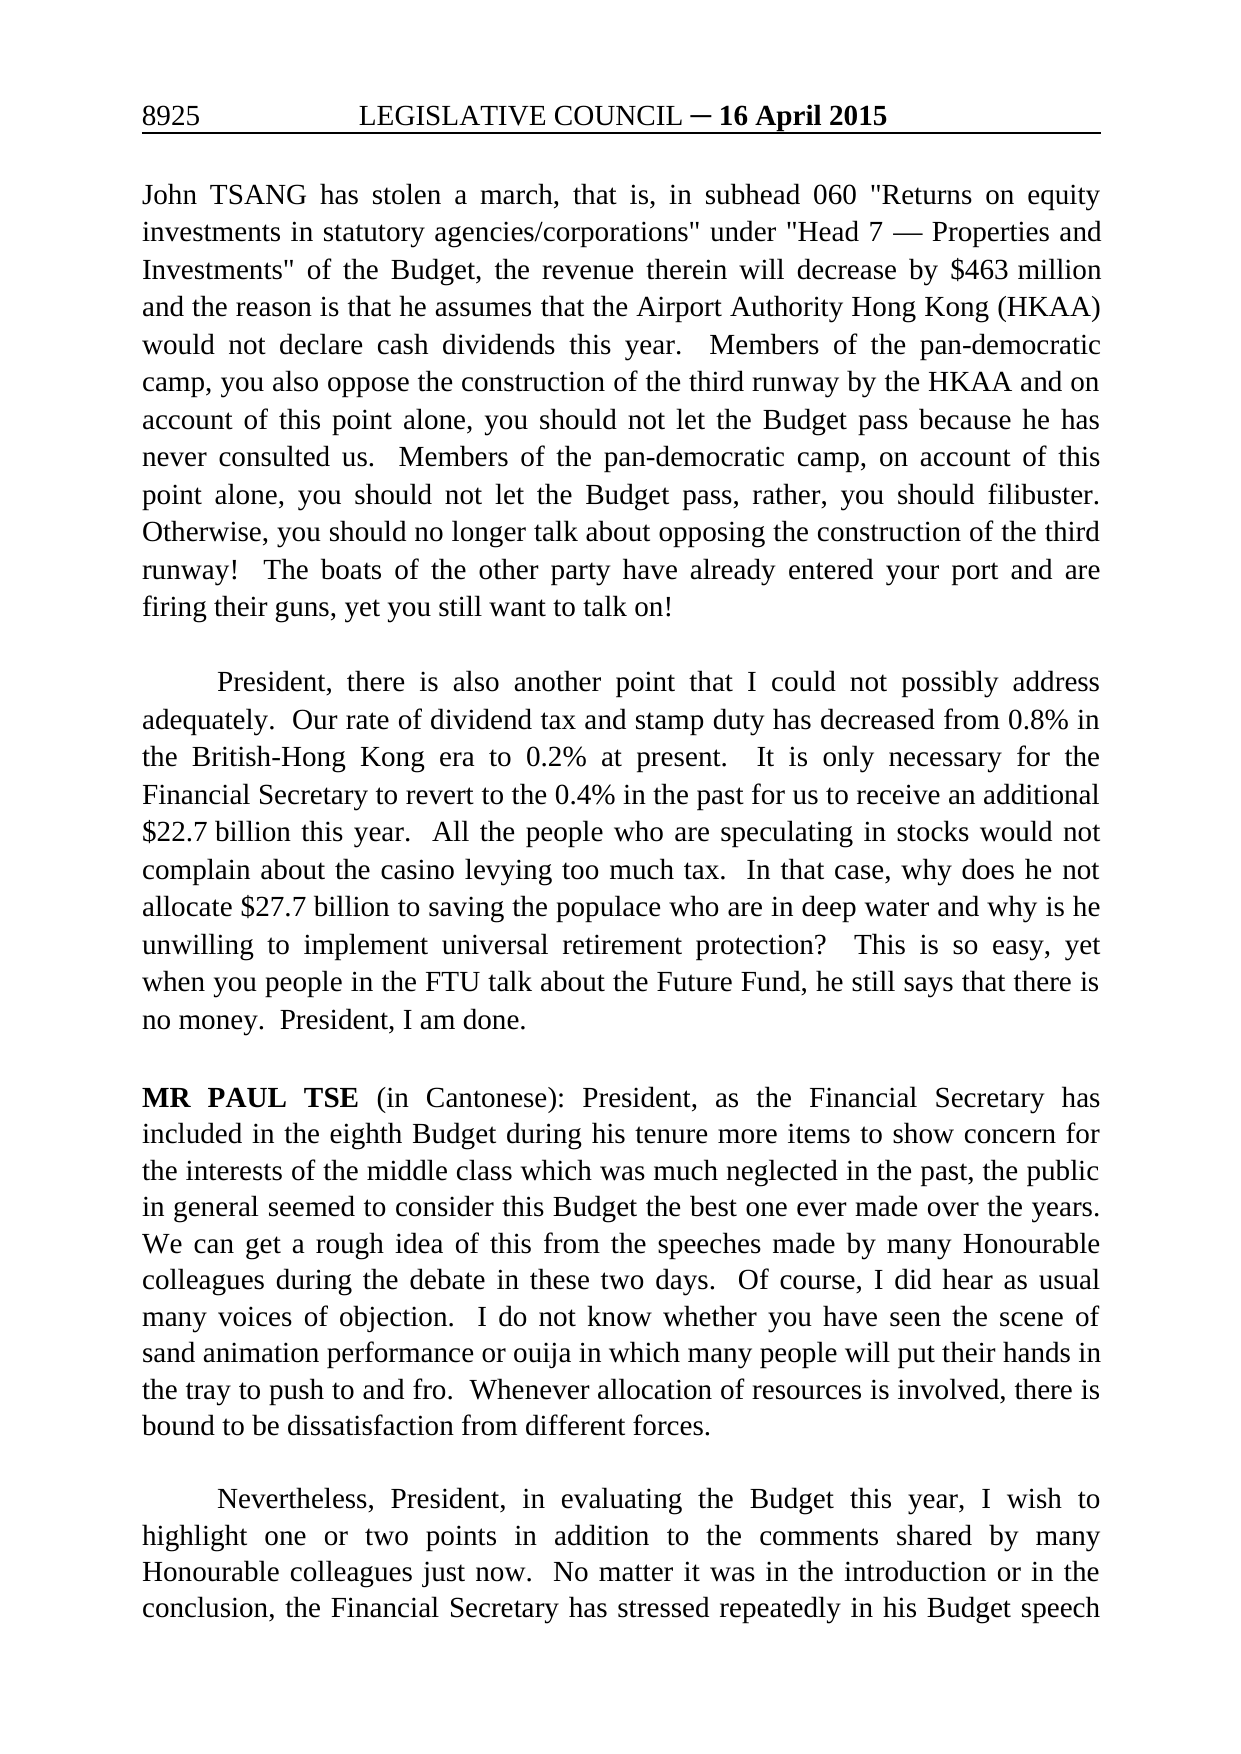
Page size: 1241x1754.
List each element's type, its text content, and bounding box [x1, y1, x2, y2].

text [142, 173, 1101, 623]
text President, there is also another point that I could not possibly address adequately. Our rate of dividend tax and stamp duty has decreased from 0.8% in the British-Hong Kong era to 0.2% at present. It is only necessary for the Financial Secretary to revert to the 0.4% in the past for us to receive an additional $22.7 billion this year. All the people who are speculating in stocks would not complain about the casino levying too much tax. In that case, why does he not allocate $27.7 billion to saving the populace who are in deep water and why is he unwilling to implement universal retirement protection? This is so easy, yet when you people in the FTU talk about the Future Fund, he still says that there is no money. President, I am done. [142, 661, 1101, 1036]
text MR PAUL TSE (in Cantonese): President, as the Financial Secretary has included in the eighth Budget during his tenure more items to show concern for the interests of the middle class which was much neglected in the past, the public in general seemed to consider this Budget the best one ever made over the years. We can get a rough idea of this from the speeches made by many Honourable colleagues during the debate in these two days. Of course, I did hear as usual many voices of objection. I do not know whether you have seen the scene of sand animation performance or ouija in which many people will put their hands in the tray to push to and fro. Whenever allocation of resources is involved, there is bound to be dissatisfaction from different forces. [142, 1077, 1101, 1442]
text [142, 1478, 1101, 1624]
